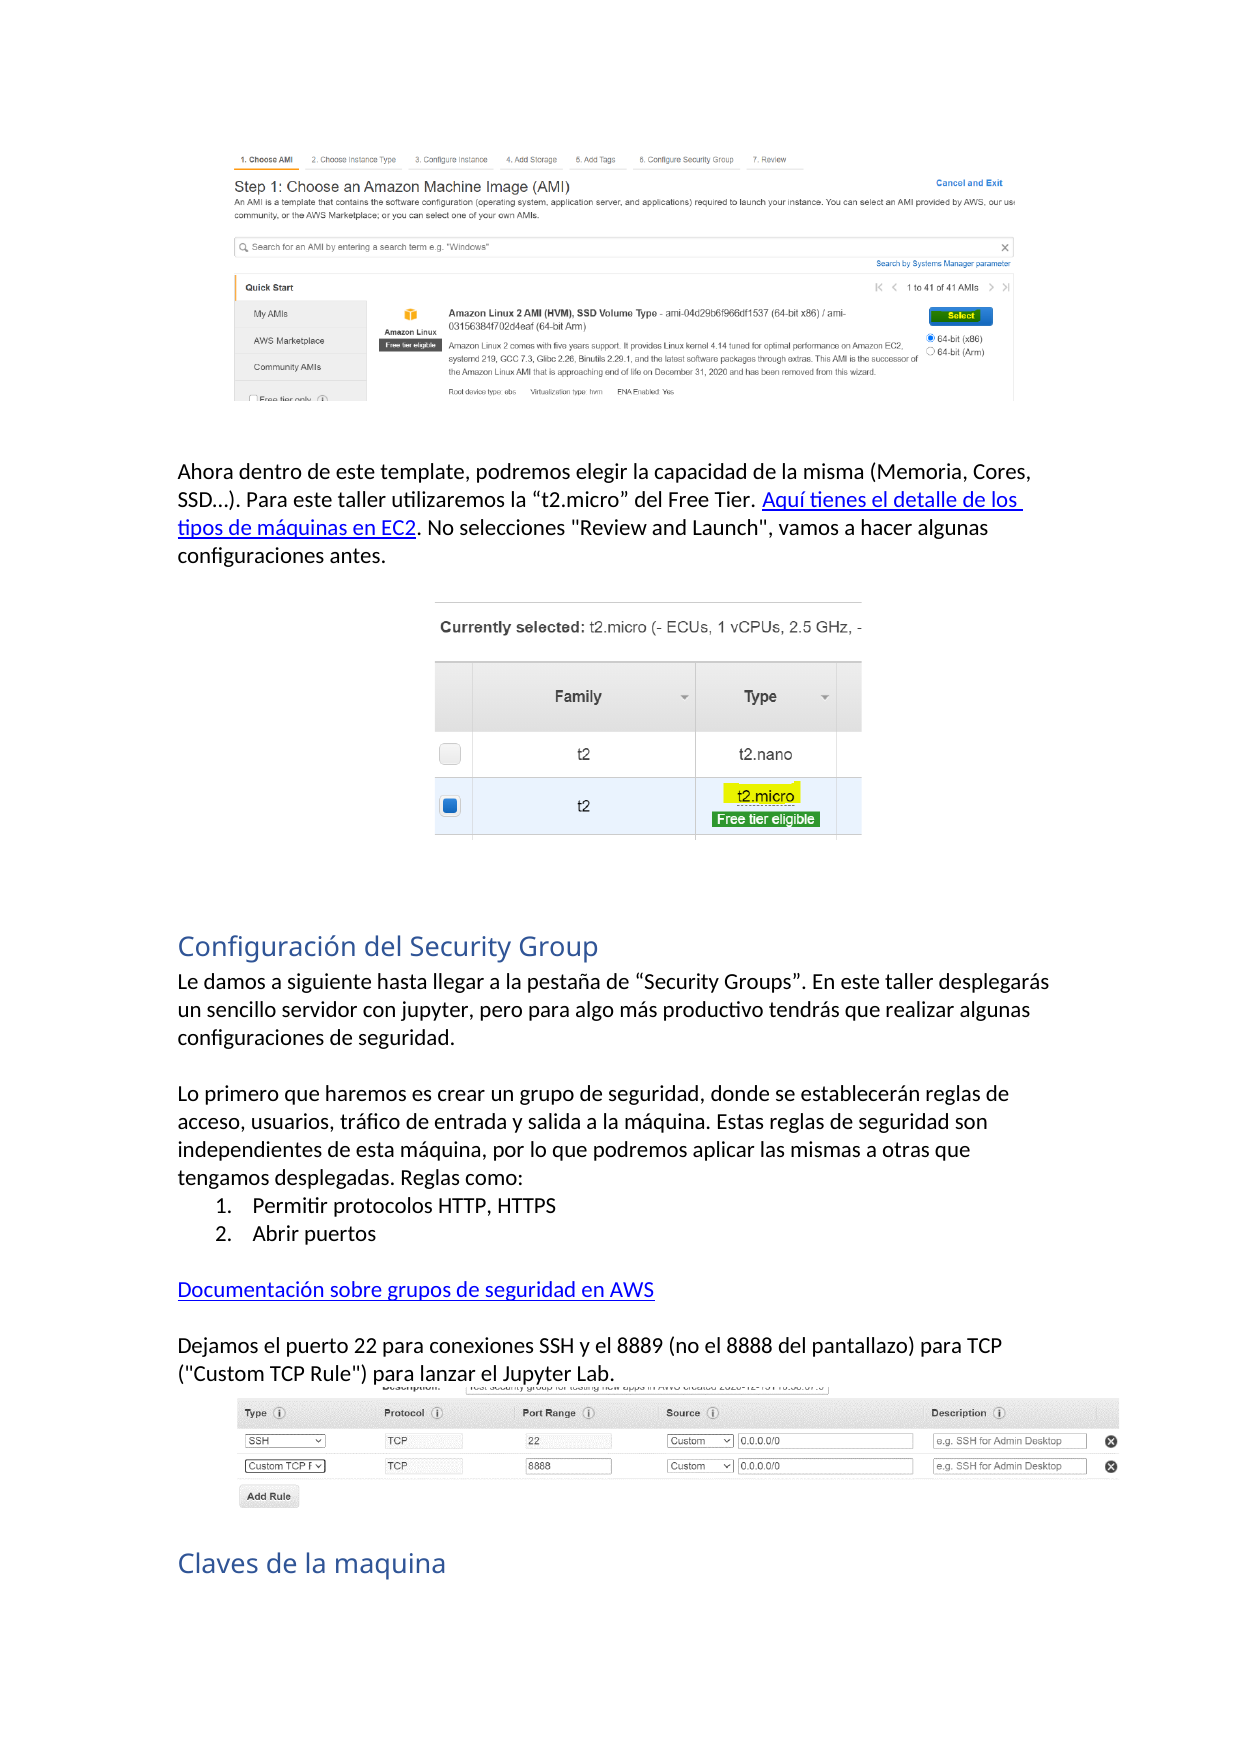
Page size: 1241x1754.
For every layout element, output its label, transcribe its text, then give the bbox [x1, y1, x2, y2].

text Documentación sobre grupos de seguridad en AWS [177, 1276, 1063, 1303]
picture [233, 1387, 1120, 1512]
text Dejamos el puerto 22 para conexiones SSH y el 8889 (no el 8888 del pantallazo) para TCP ("Custom TCP Rule") para lanzar el Jupyter Lab. [177, 1332, 1063, 1388]
list Permitir protocolos HTTP, HTTPS [215, 1191, 1063, 1219]
subtitle Configuración del Security Group [177, 927, 1063, 964]
text Le damos a siguiente hasta llegar a la pestaña de “Security Groups”. En este taller desplegarás un sencillo servidor con jupyter, pero para algo más productivo tendrás que realizar algunas configuraciones de seguridad. [177, 967, 1063, 1051]
text Lo primero que haremos es crear un grupo de seguridad, donde se establecerán reglas de acceso, usuarios, tráfico de entrada y salida a la máquina. Estas reglas de seguridad son independientes de esta máquina, por lo que podremos aplicar las mismas a otras que tengamos desplegadas. Reglas como: [177, 1079, 1063, 1191]
picture [233, 147, 1015, 401]
text Ahora dentro de este template, podremos elegir la capacidad de la misma (Memoria, Cores, SSD…). Para este taller utilizaremos la “t2.micro” del Free Tier. Aquí tienes el detalle de los tipos de máquinas en EC2. No selecciones "Review and Launch", vamos a hacer algunas configuraciones antes. [177, 457, 1063, 569]
subtitle Claves de la maquina [177, 1544, 1063, 1581]
list Abrir puertos [215, 1219, 1063, 1247]
picture [434, 597, 862, 840]
